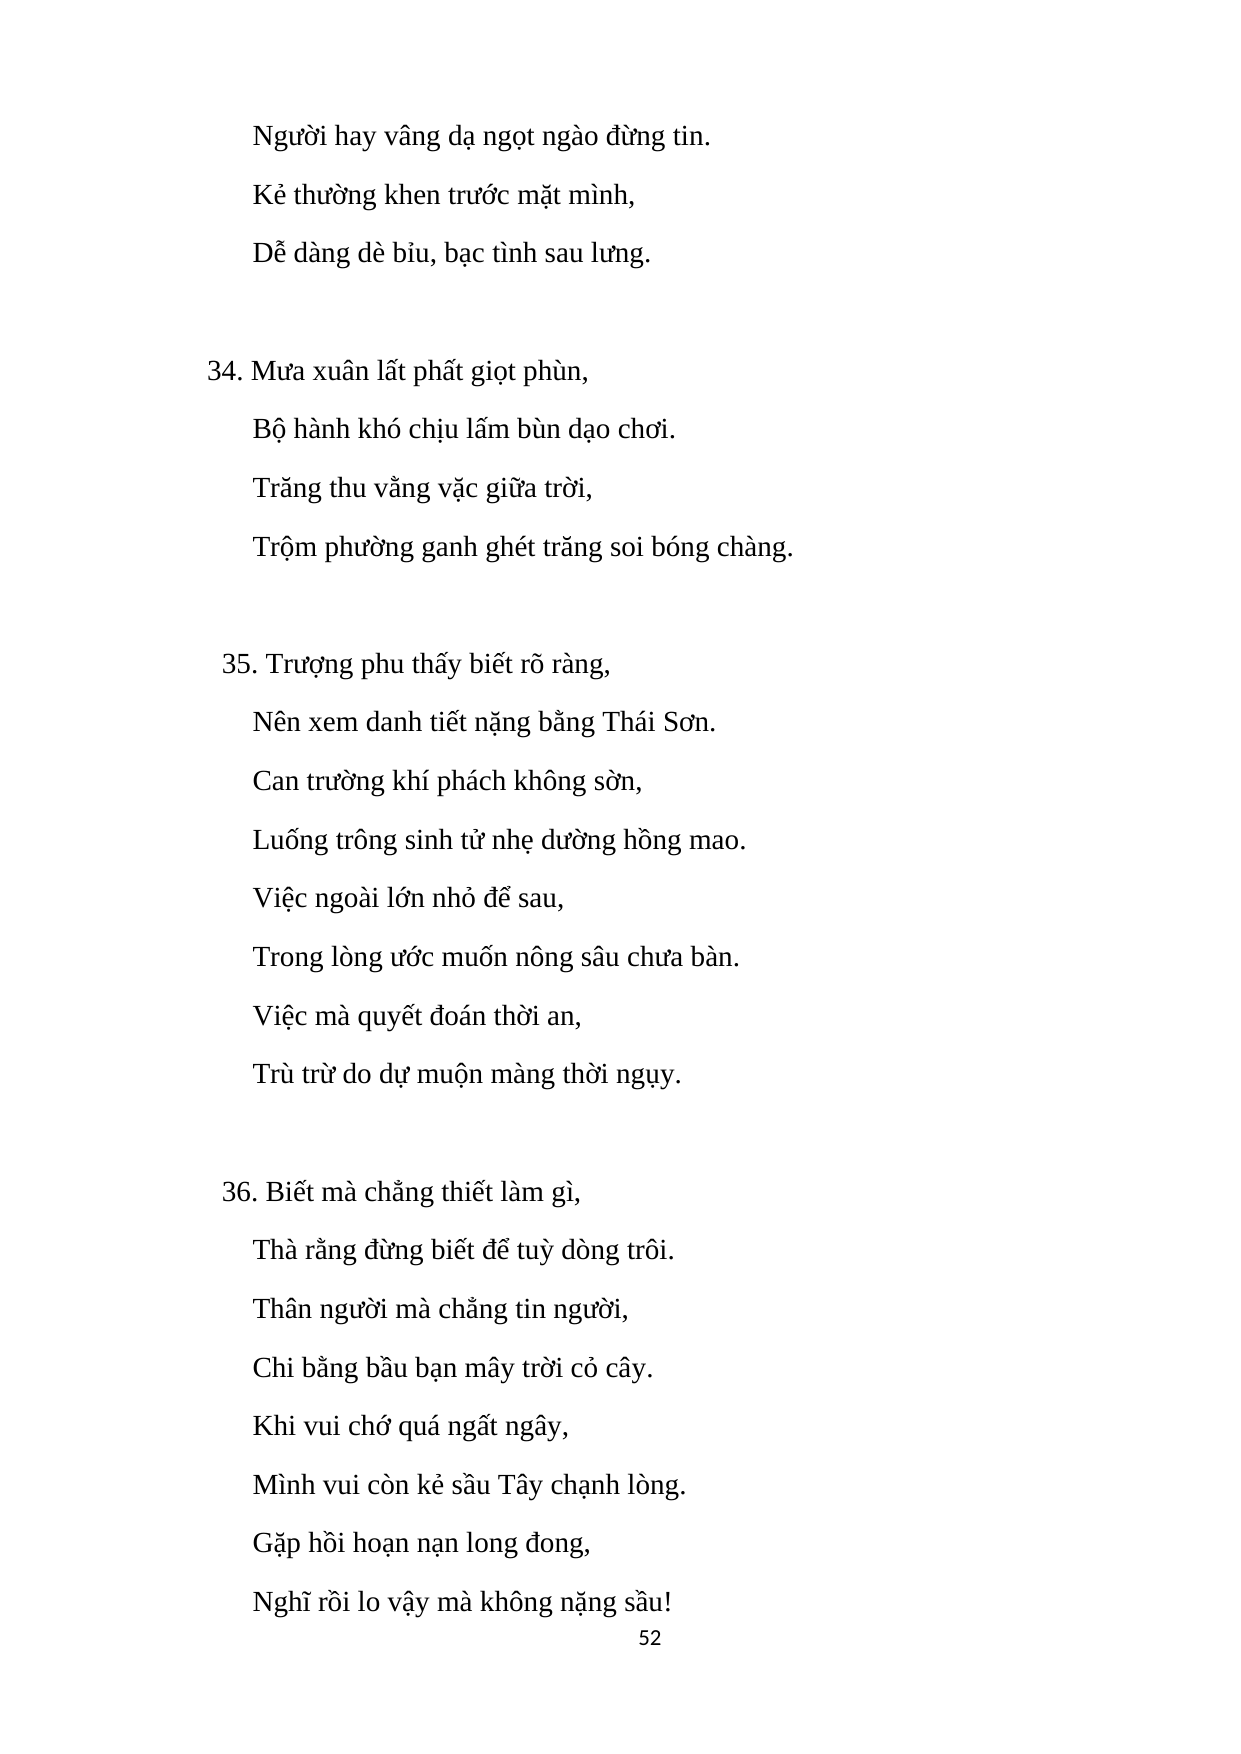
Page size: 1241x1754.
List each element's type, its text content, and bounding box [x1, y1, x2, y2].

text Gặp hồi hoạn nạn long đong, [177, 1526, 1122, 1559]
text Can trường khí phách không sờn, [177, 763, 1122, 797]
text Bộ hành khó chịu lấm bùn dạo chơi. [177, 411, 1122, 445]
text 36. Biết mà chẳng thiết làm gì, [177, 1174, 1122, 1207]
text Kẻ thường khen trước mặt mình, [177, 177, 1122, 210]
text Việc ngoài lớn nhỏ để sau, [177, 881, 1122, 914]
text Trù trừ do dự muộn màng thời ngụy. [177, 1056, 1122, 1090]
text Khi vui chớ quá ngất ngây, [177, 1408, 1122, 1442]
text 35. Trượng phu thấy biết rõ ràng, [177, 646, 1122, 679]
text Chi bằng bầu bạn mây trời cỏ cây. [177, 1350, 1122, 1383]
text Người hay vâng dạ ngọt ngào đừng tin. [177, 118, 1122, 152]
text Nghĩ rồi lo vậy mà không nặng sầu! [177, 1584, 1122, 1618]
text Trong lòng ước muốn nông sâu chưa bàn. [177, 939, 1122, 973]
text Mình vui còn kẻ sầu Tây chạnh lòng. [177, 1467, 1122, 1501]
text Trăng thu vằng vặc giữa trời, [177, 470, 1122, 503]
text Thân người mà chẳng tin người, [177, 1291, 1122, 1324]
text Trộm phường ganh ghét trăng soi bóng chàng. [177, 529, 1122, 562]
text Thà rằng đừng biết để tuỳ dòng trôi. [177, 1232, 1122, 1266]
text Dễ dàng dè bỉu, bạc tình sau lưng. [177, 235, 1122, 269]
text Luống trông sinh tử nhẹ dường hồng mao. [177, 822, 1122, 855]
text Nên xem danh tiết nặng bằng Thái Sơn. [177, 704, 1122, 738]
text 34. Mưa xuân lất phất giọt phùn, [177, 353, 1122, 386]
text Việc mà quyết đoán thời an, [177, 998, 1122, 1031]
